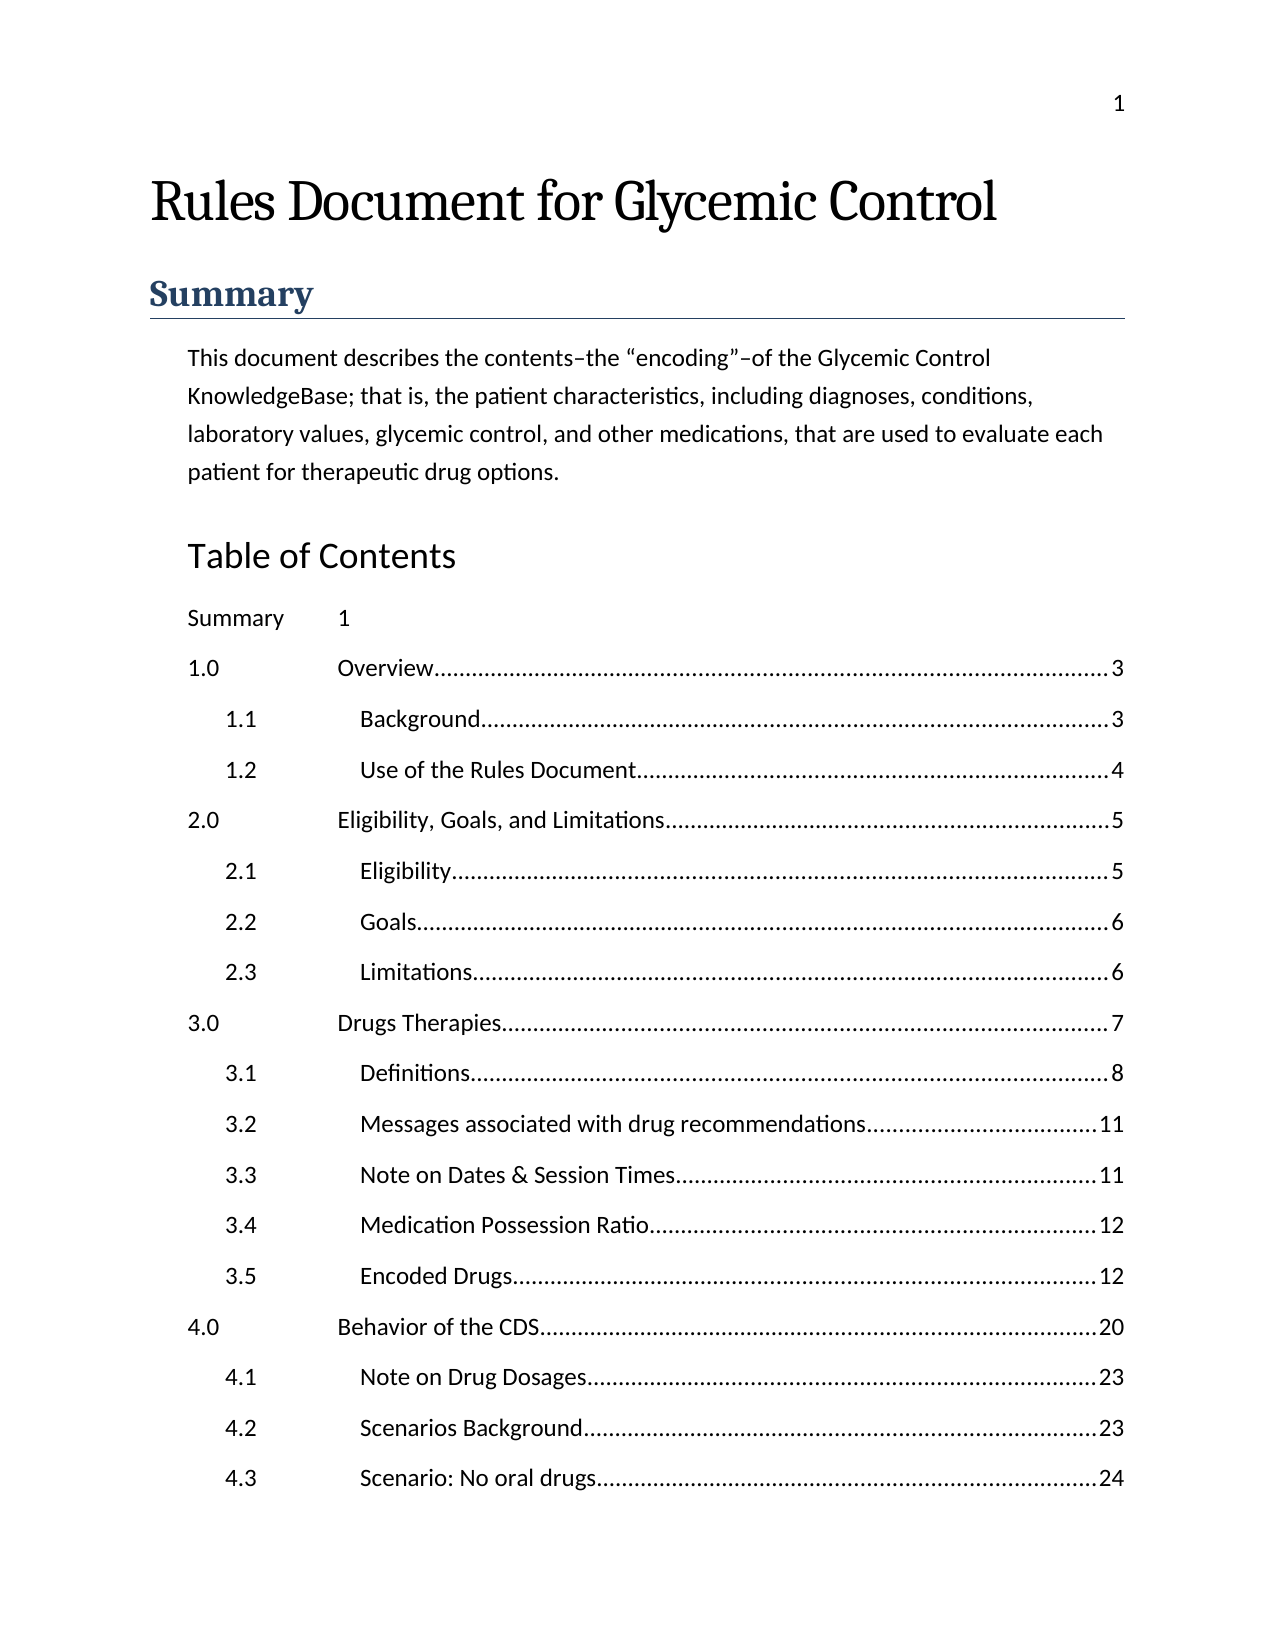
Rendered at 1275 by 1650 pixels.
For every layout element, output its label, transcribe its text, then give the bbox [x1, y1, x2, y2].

text This document describes the contents–the “encoding”–of the Glycemic Control KnowledgeBase; that is, the patient characteristics, including diagnoses, conditions, laboratory values, glycemic control, and other medications, that are used to evaluate each patient for therapeutic drug options. [187, 342, 1125, 487]
title Rules Document for Glycemic Control [150, 168, 1125, 235]
subtitle Summary [150, 273, 1125, 318]
